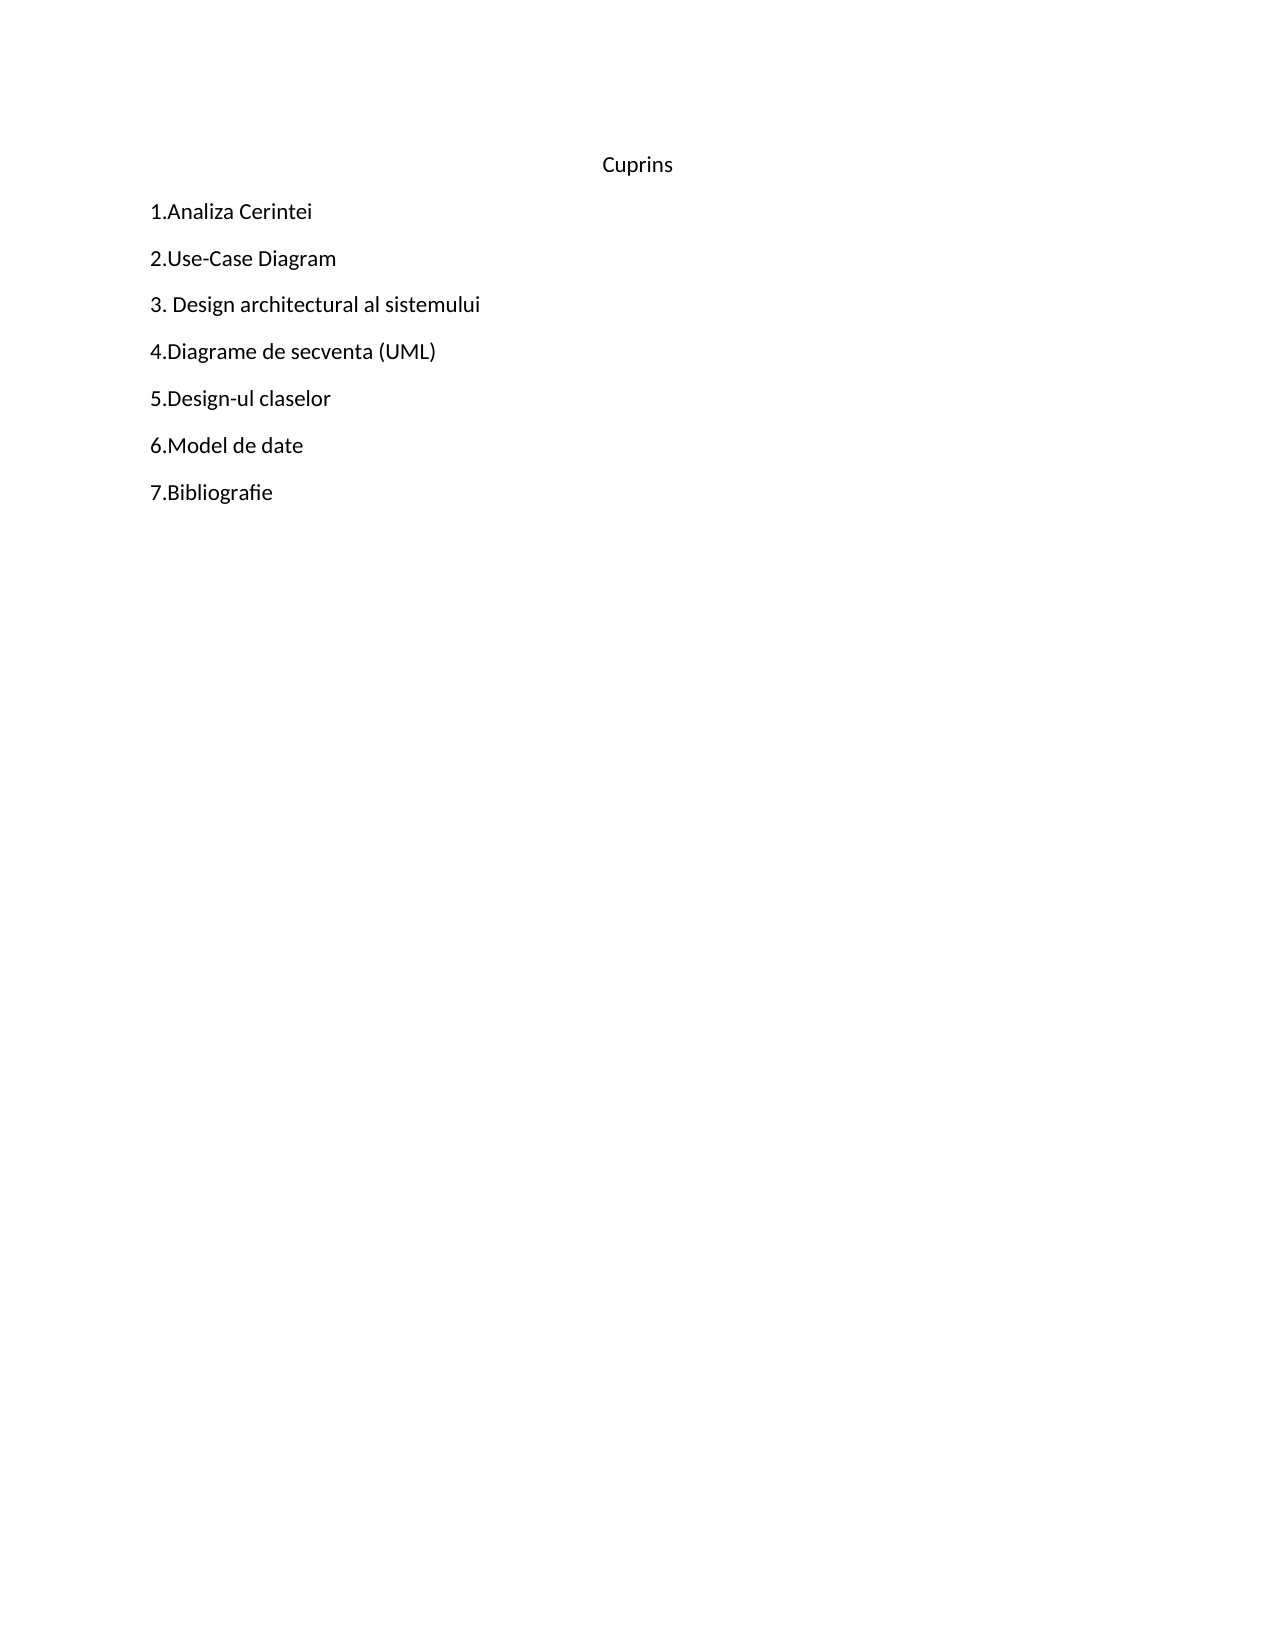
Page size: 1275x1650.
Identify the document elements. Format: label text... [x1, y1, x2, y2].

text 2.Use-Case Diagram [150, 244, 1125, 272]
text Cuprins [150, 150, 1125, 178]
text 3. Design architectural al sistemului [150, 291, 1125, 319]
text 4.Diagrame de secventa (UML) [150, 337, 1125, 366]
text 5.Design-ul claselor [150, 384, 1125, 412]
text 1.Analiza Cerintei [150, 197, 1125, 225]
text 6.Model de date [150, 431, 1125, 459]
text 7.Bibliografie [150, 478, 1125, 506]
